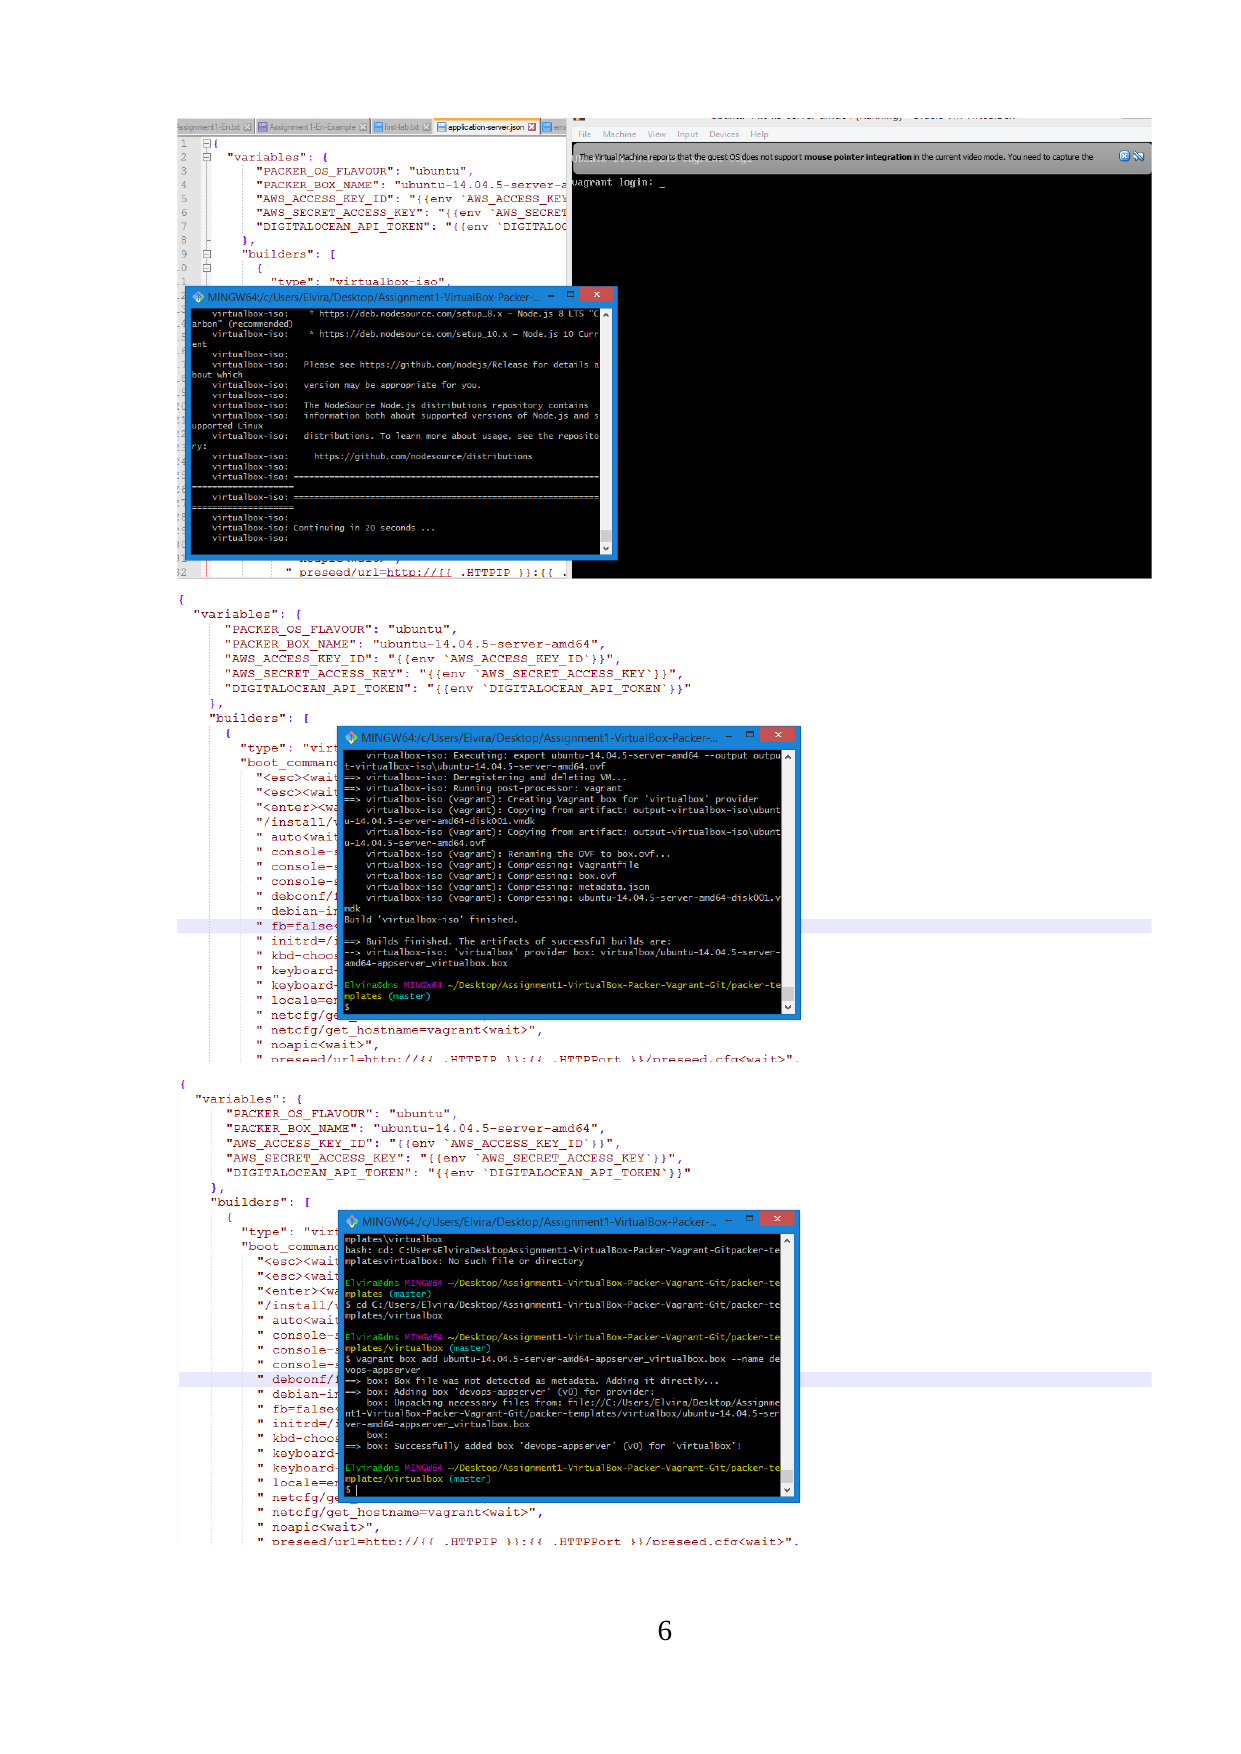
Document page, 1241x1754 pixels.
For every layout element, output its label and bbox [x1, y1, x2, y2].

picture [177, 595, 1152, 1062]
picture [177, 1078, 1152, 1545]
picture [177, 118, 1152, 579]
